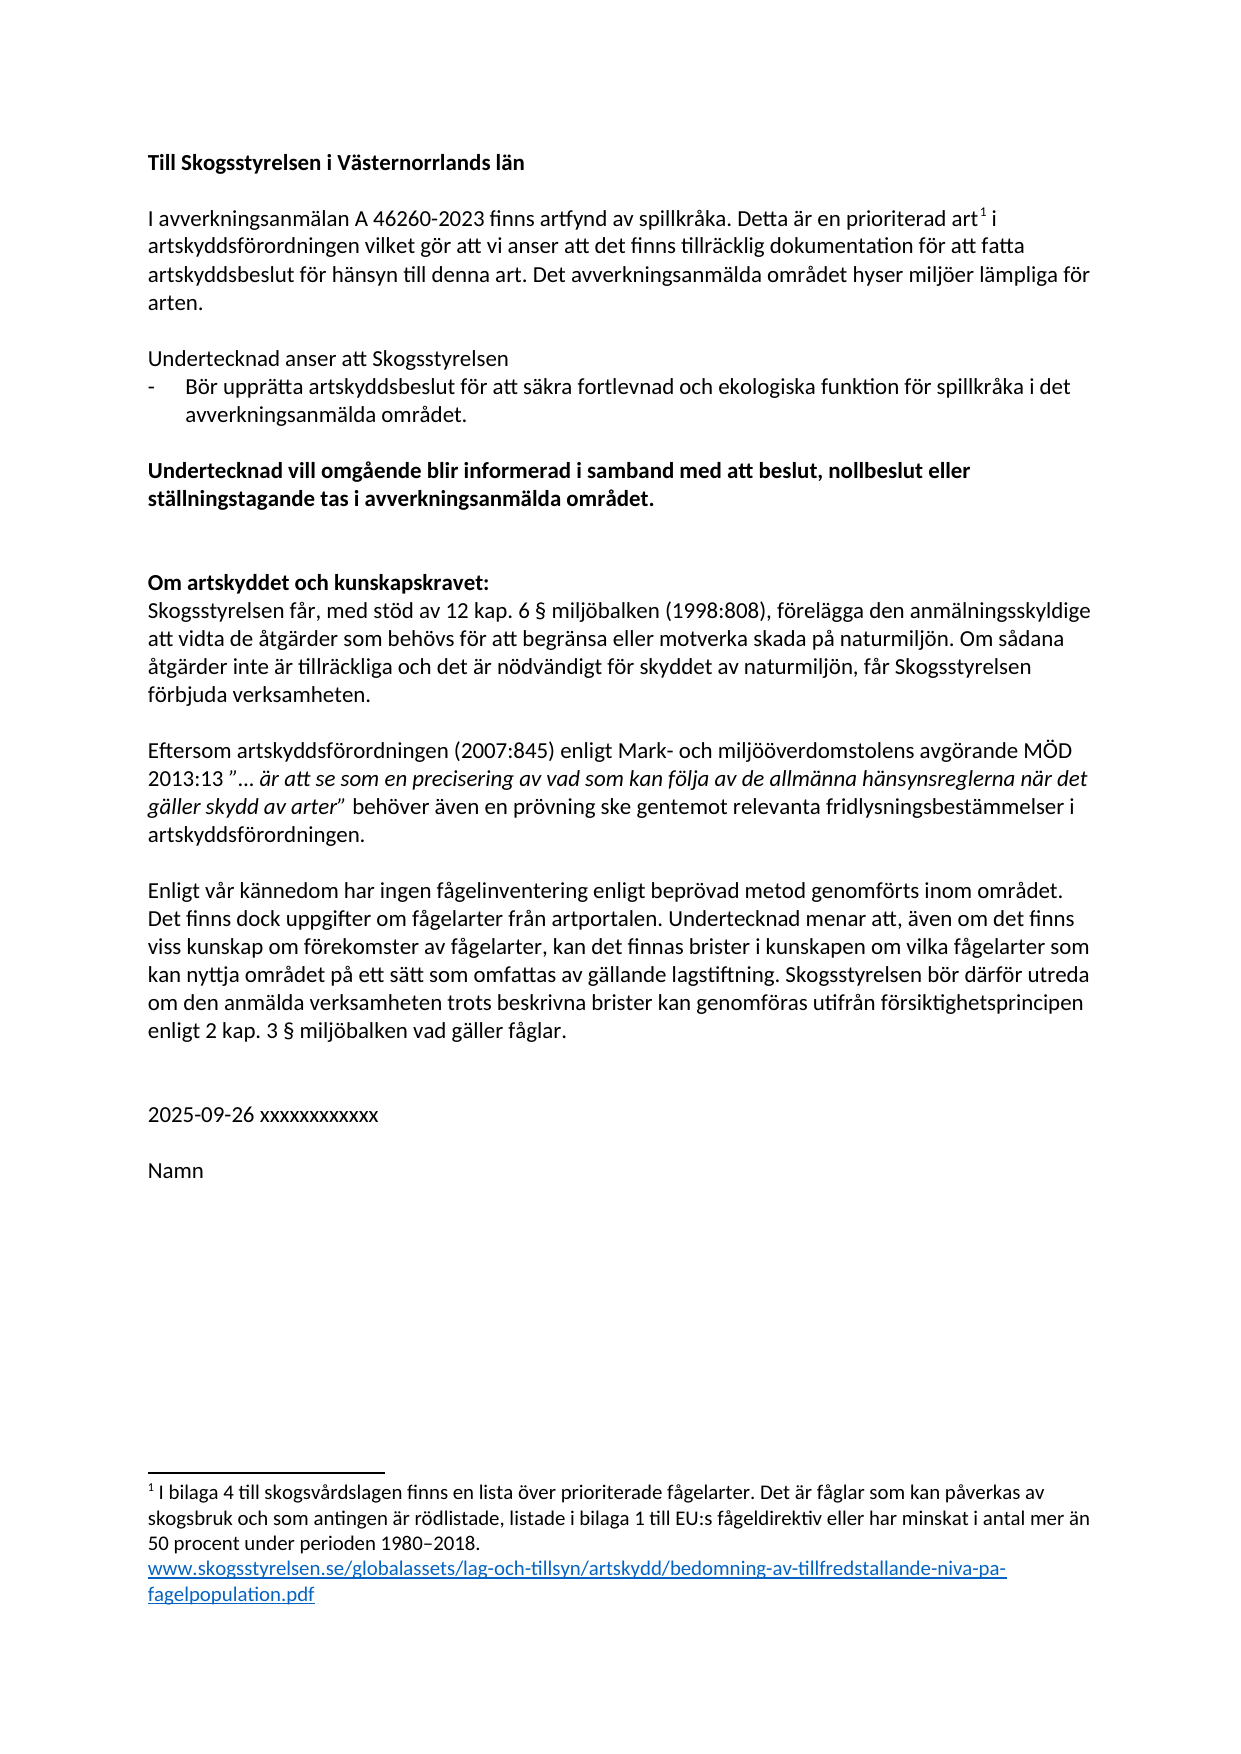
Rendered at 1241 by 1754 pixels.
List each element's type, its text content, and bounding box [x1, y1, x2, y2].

text Enligt vår kännedom har ingen fågelinventering enligt beprövad metod genomförts inom området. Det finns dock uppgifter om fågelarter från artportalen. Undertecknad menar att, även om det finns viss kunskap om förekomster av fågelarter, kan det finnas brister i kunskapen om vilka fågelarter som kan nyttja området på ett sätt som omfattas av gällande lagstiftning. Skogsstyrelsen bör därför utreda om den anmälda verksamheten trots beskrivna brister kan genomföras utifrån försiktighetsprincipen enligt 2 kap. 3 § miljöbalken vad gäller fåglar. [148, 876, 1093, 1044]
text gäller skydd av arter” behöver även en prövning ske gentemot relevanta fridlysningsbestämmelser i artskyddsförordningen. [148, 792, 1093, 848]
text Undertecknad anser att Skogsstyrelsen [148, 344, 1093, 372]
text Eftersom artskyddsförordningen (2007:845) enligt Mark- och miljööverdomstolens avgörande MÖD 2013:13 ”… är att se som en precisering av vad som kan följa av de allmänna hänsynsreglerna när det [148, 736, 1093, 792]
text 2025-09-26 xxxxxxxxxxxx [148, 1100, 1093, 1128]
text Undertecknad vill omgående blir informerad i samband med att beslut, nollbeslut eller ställningstagande tas i avverkningsanmälda området. [148, 456, 1093, 512]
text Till Skogsstyrelsen i Västernorrlands län [148, 148, 1093, 176]
text I avverkningsanmälan A 46260-2023 finns artfynd av spillkråka. Detta är en prioriterad art i artskyddsförordningen vilket gör att vi anser att det finns tillräcklig dokumentation för att fatta artskyddsbeslut för hänsyn till denna art. Det avverkningsanmälda området hyser miljöer lämpliga för arten. [148, 204, 1093, 316]
list Bör upprätta artskyddsbeslut för att säkra fortlevnad och ekologiska funktion för spillkråka i det avverkningsanmälda området. [148, 372, 1093, 428]
text Om artskyddet och kunskapskravet: [148, 568, 1093, 596]
text Skogsstyrelsen får, med stöd av 12 kap. 6 § miljöbalken (1998:808), förelägga den anmälningsskyldige att vidta de åtgärder som behövs för att begränsa eller motverka skada på naturmiljön. Om sådana åtgärder inte är tillräckliga och det är nödvändigt för skyddet av naturmiljön, får Skogsstyrelsen förbjuda verksamheten. [148, 596, 1093, 708]
text Namn [148, 1156, 1093, 1184]
